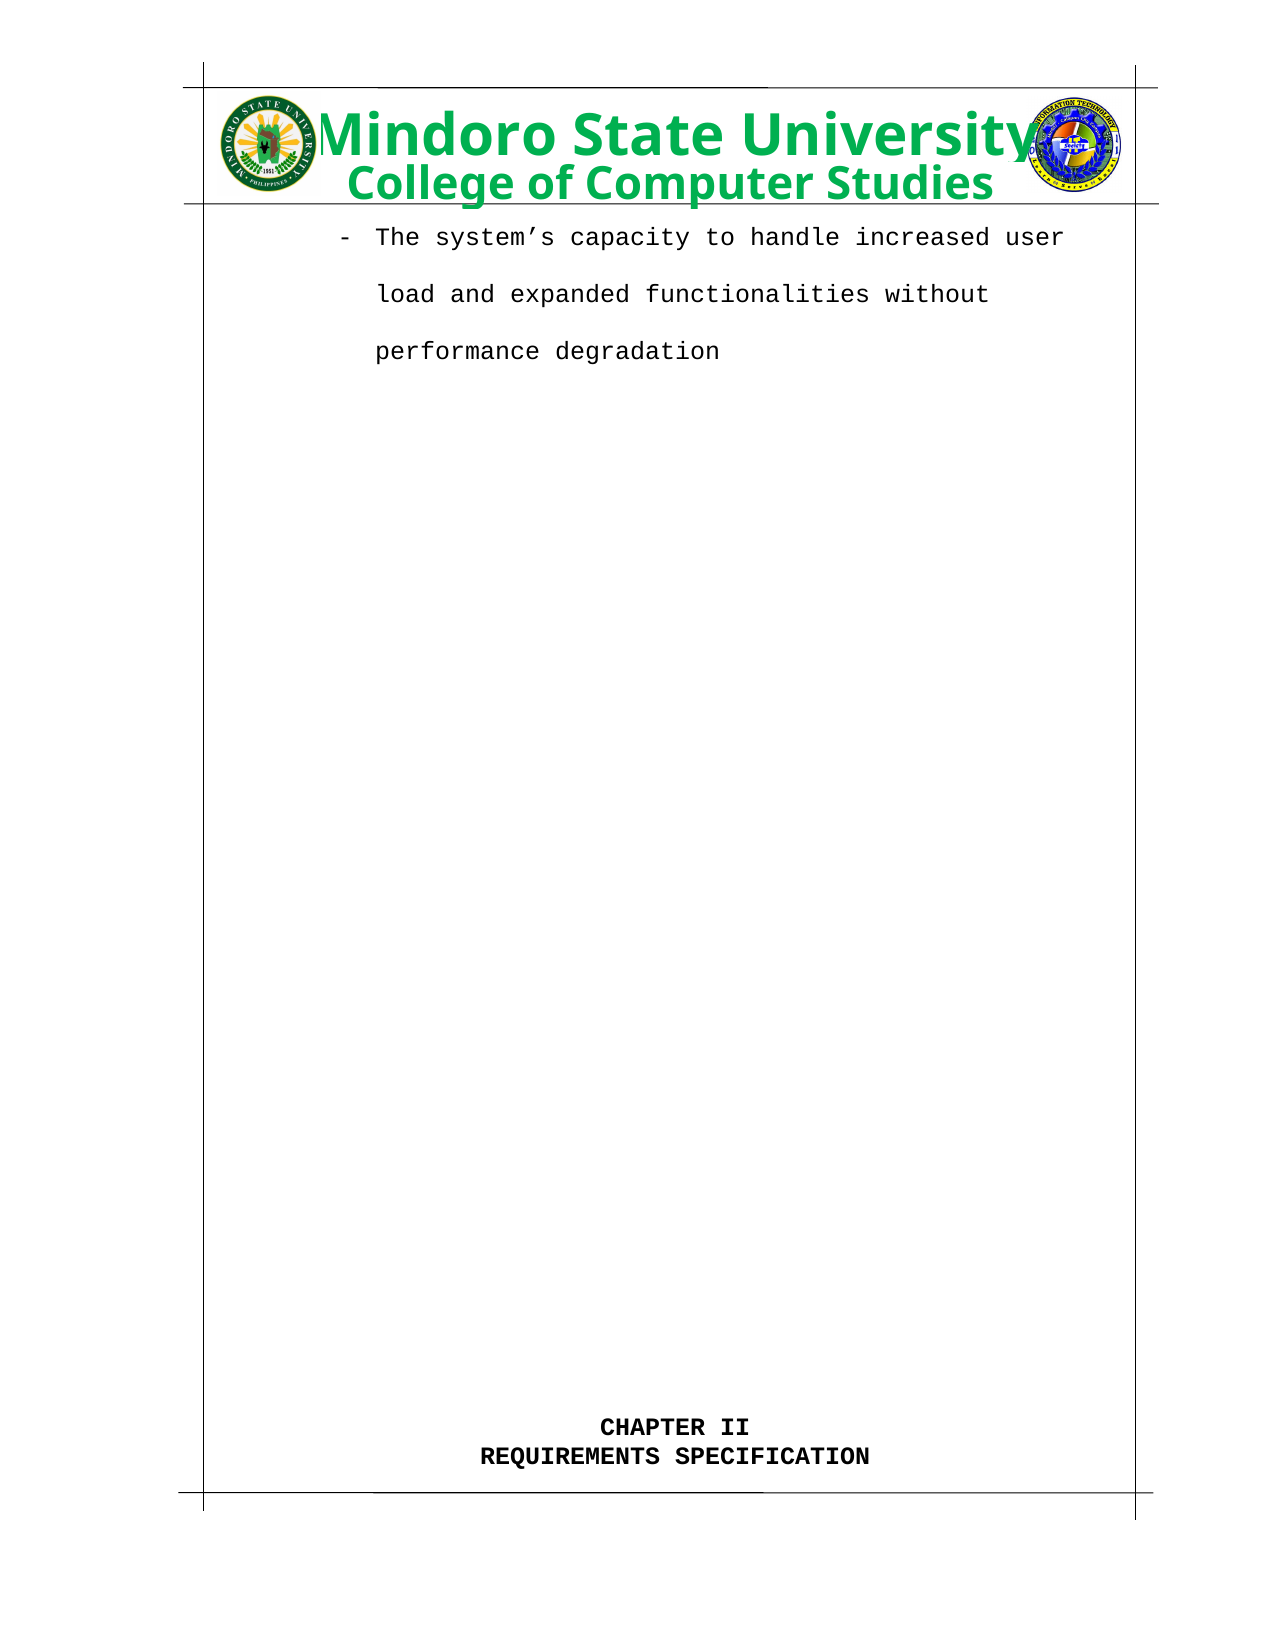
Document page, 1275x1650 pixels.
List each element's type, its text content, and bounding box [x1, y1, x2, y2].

picture [1026, 96, 1122, 193]
text REQUIREMENTS SPECIFICATION [225, 1443, 1125, 1472]
picture [216, 91, 321, 196]
text CHAPTER II [225, 1415, 1125, 1443]
list The system’s capacity to handle increased user load and expanded functionalities without performance degradation [337, 225, 1125, 367]
